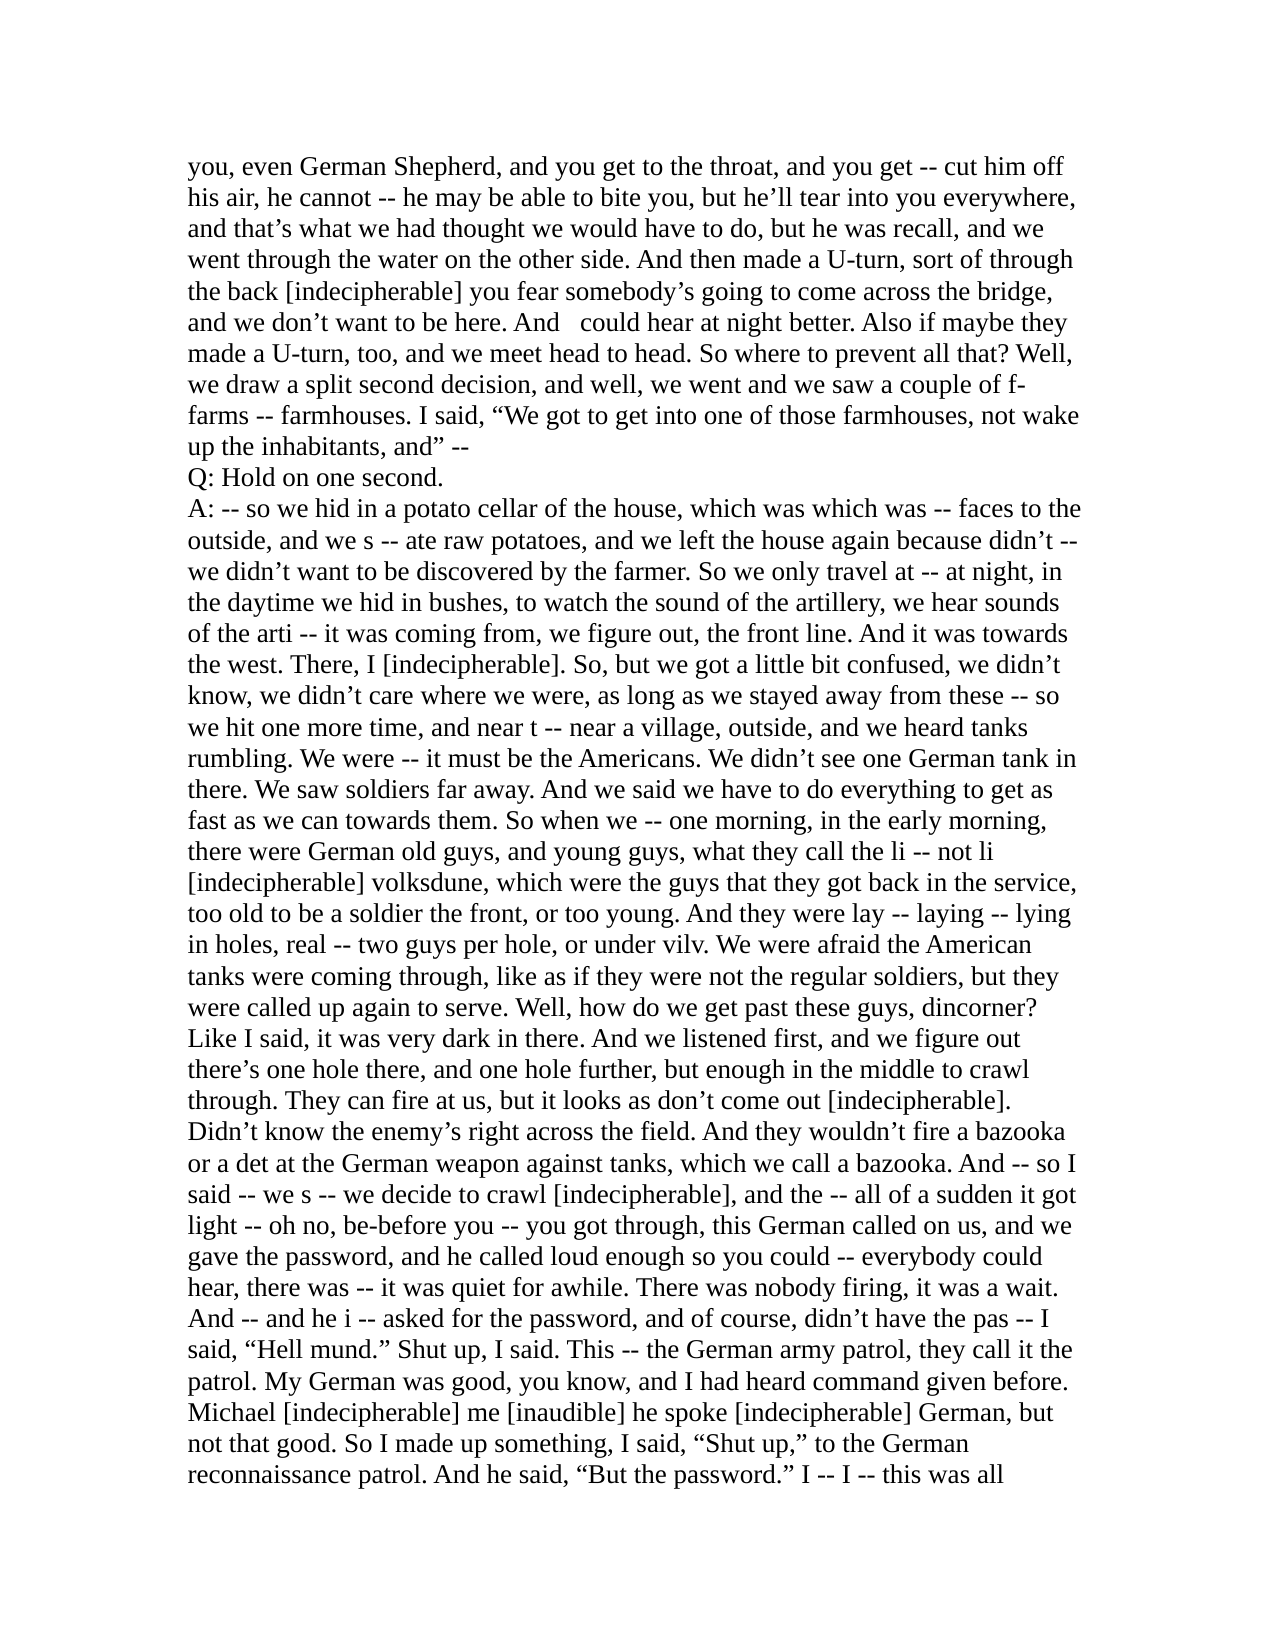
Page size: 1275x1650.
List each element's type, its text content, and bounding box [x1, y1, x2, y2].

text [187, 150, 1087, 461]
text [187, 493, 1087, 1489]
text Q: Hold on one second. [187, 461, 1087, 493]
